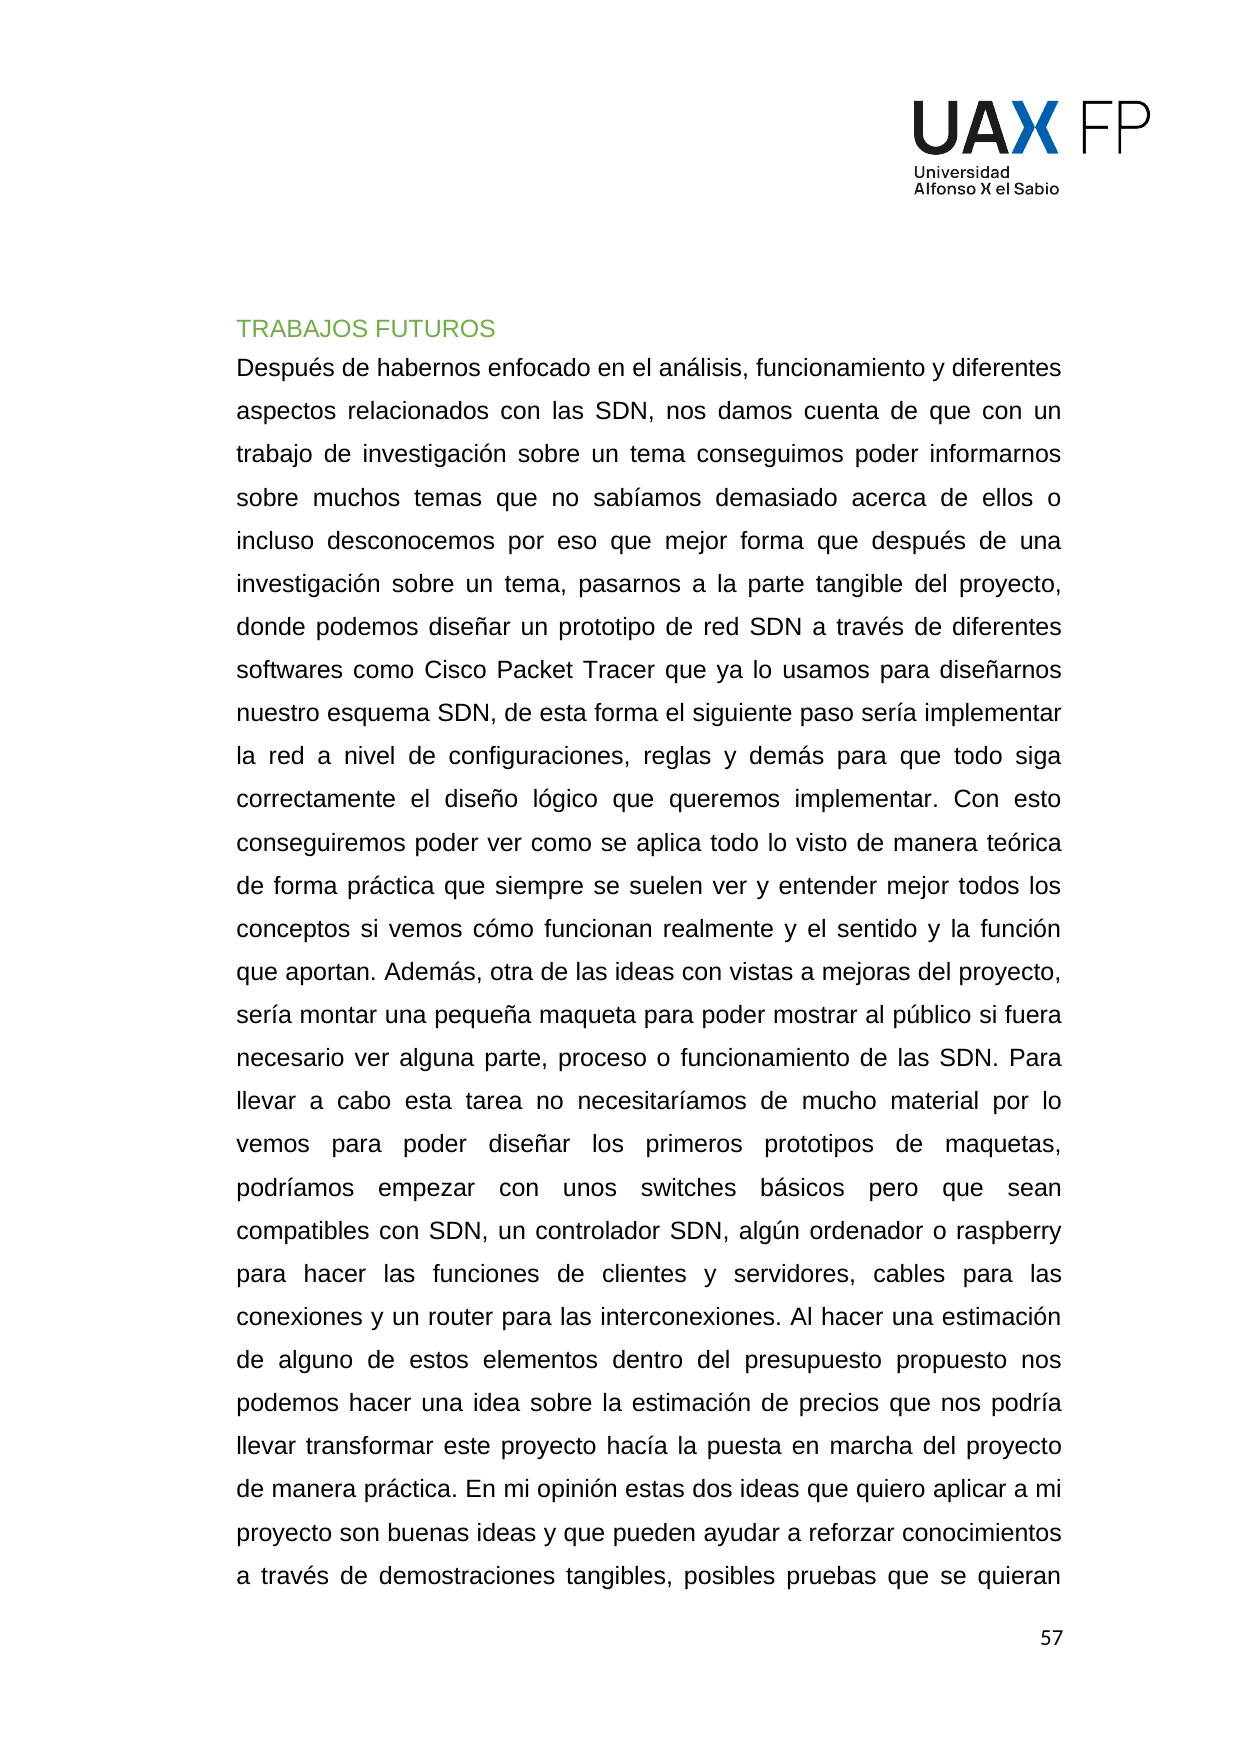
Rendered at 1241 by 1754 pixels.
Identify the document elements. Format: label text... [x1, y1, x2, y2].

subtitle TRABAJOS FUTUROS [236, 314, 1063, 343]
picture [887, 75, 1176, 221]
